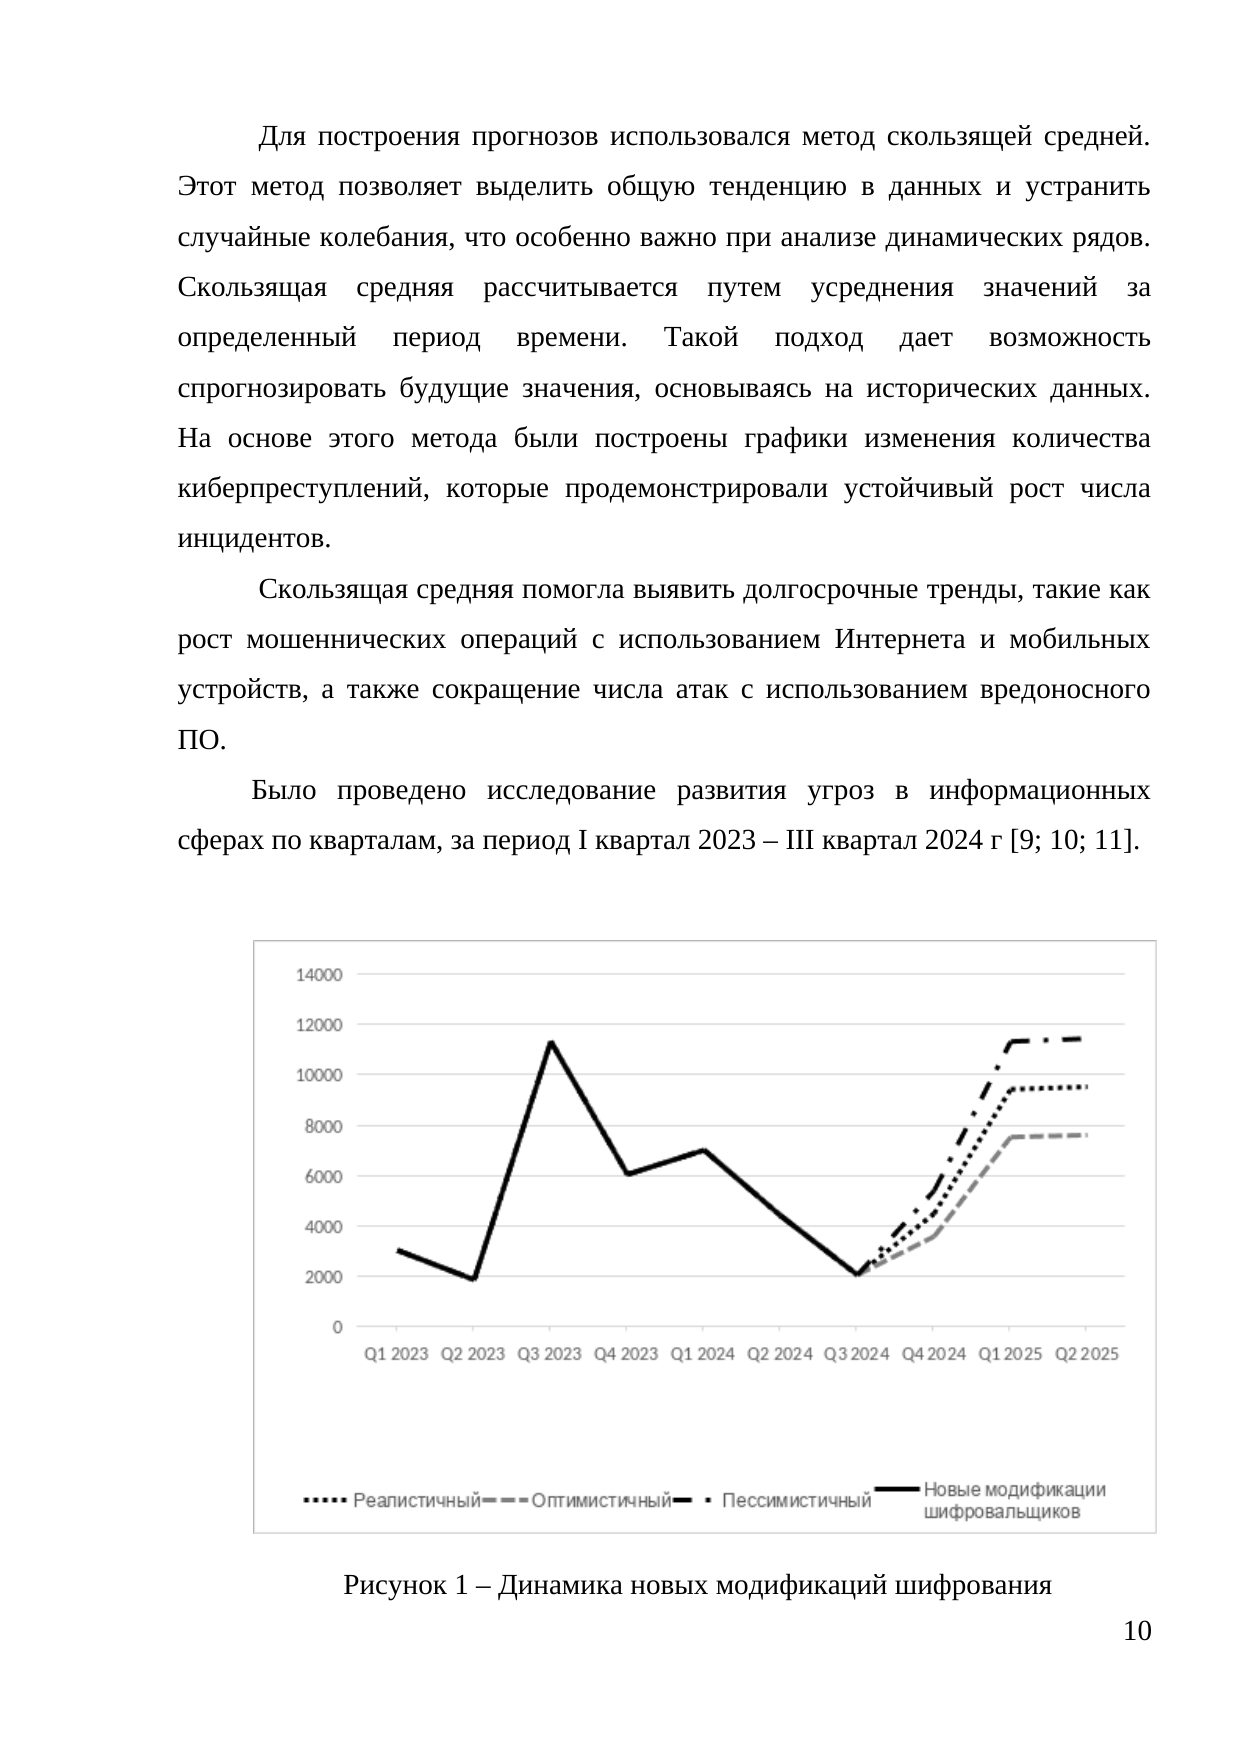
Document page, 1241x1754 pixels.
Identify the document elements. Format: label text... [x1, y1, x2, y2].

text Для построения прогнозов использовался метод скользящей средней. Этот метод позволяет выделить общую тенденцию в данных и устранить случайные колебания, что особенно важно при анализе динамических рядов. Скользящая средняя рассчитывается путем усреднения значений за определенный период времени. Такой подход дает возможность спрогнозировать будущие значения, основываясь на исторических данных. На основе этого метода были построены графики изменения количества киберпреступлений, которые продемонстрировали устойчивый рост числа инцидентов. [177, 118, 1152, 554]
picture [252, 939, 1157, 1534]
text Рисунок 1 – Динамика новых модификаций шифрования [177, 1567, 1152, 1601]
text Было проведено исследование развития угроз в информационных сферах по кварталам, за период I квартал 2023 – III квартал 2024 г [9; 10; 11]. [177, 772, 1152, 856]
text Скользящая средняя помогла выявить долгосрочные тренды, такие как рост мошеннических операций с использованием Интернета и мобильных устройств, а также сокращение числа атак с использованием вредоносного ПО. [177, 571, 1152, 755]
